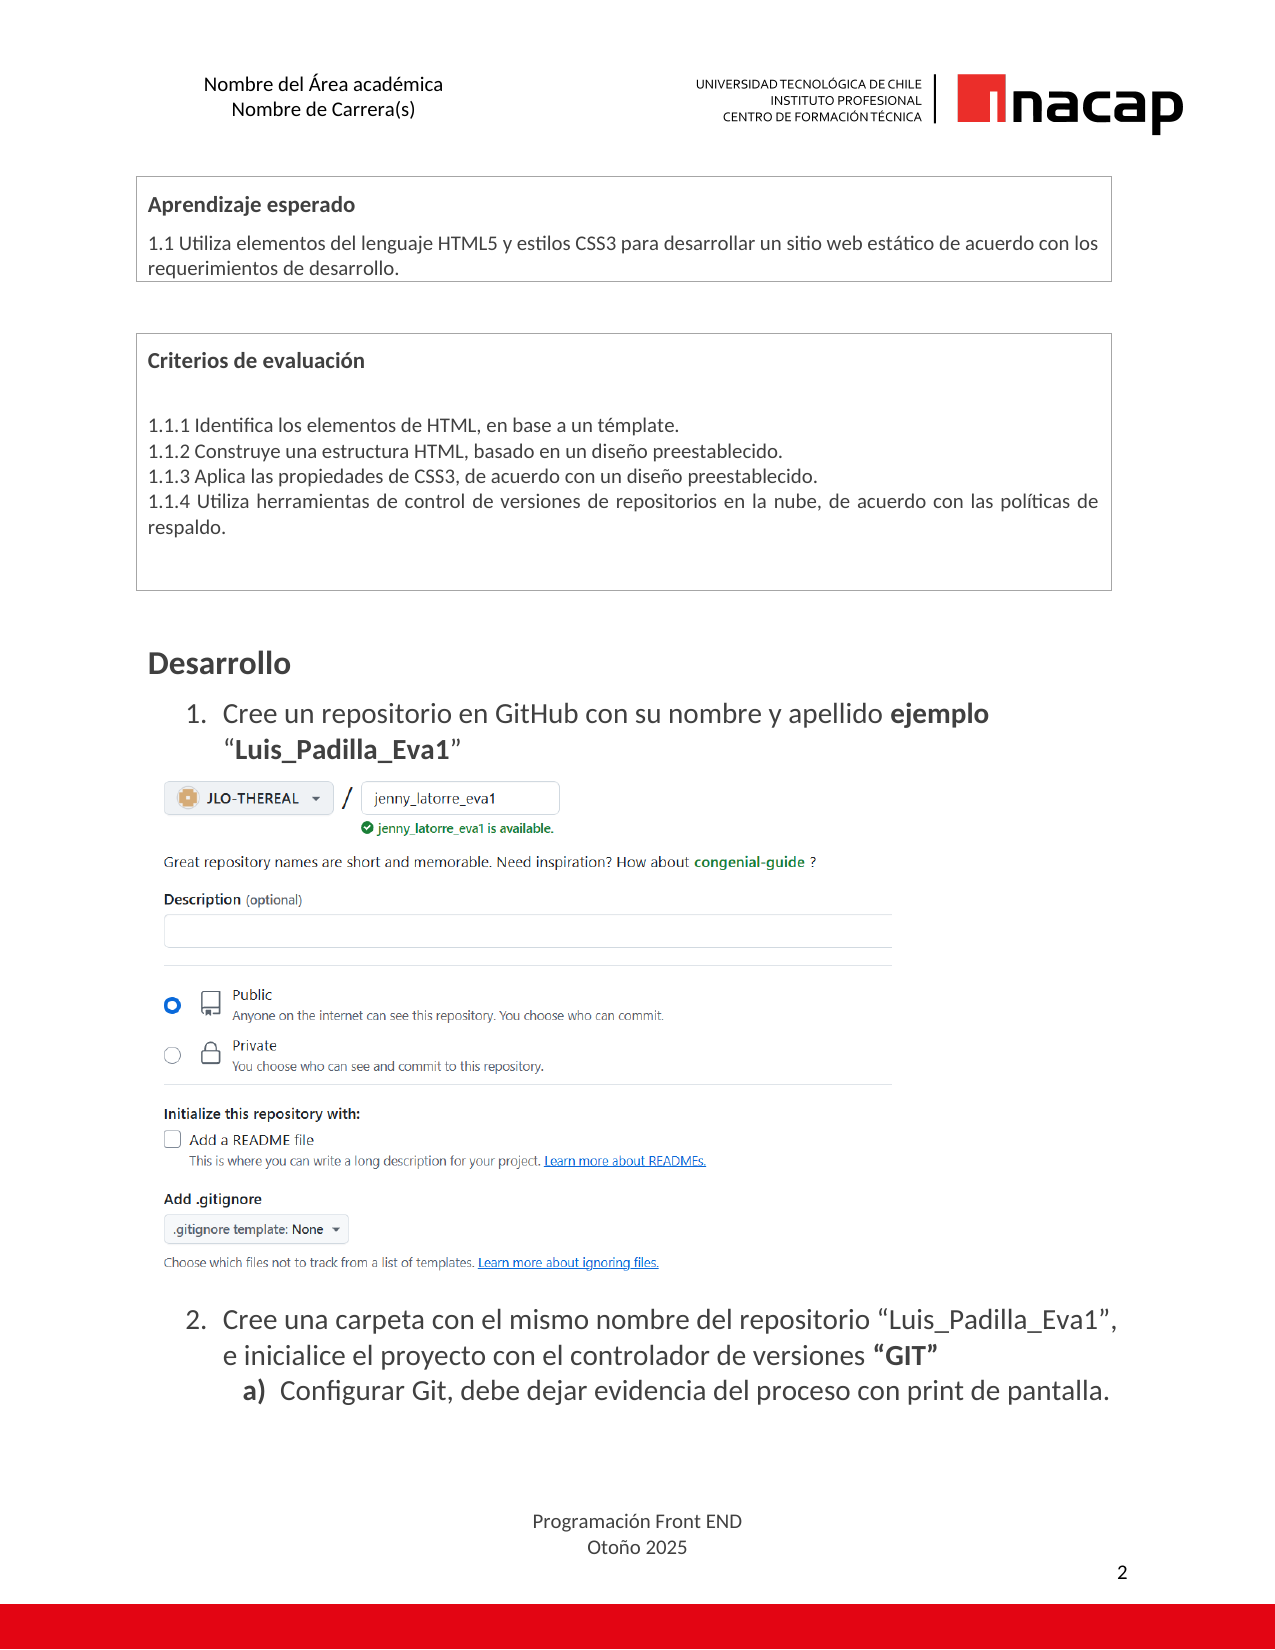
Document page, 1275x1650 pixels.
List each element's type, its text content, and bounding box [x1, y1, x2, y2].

picture [147, 779, 892, 1277]
list Configurar Git, debe dejar evidencia del proceso con print de pantalla. [242, 1372, 1127, 1408]
picture [693, 70, 1185, 136]
table_header Criterios de evaluación 1.1.1 Identifica los elementos de HTML, en base a un témplate. 1.1.2 Construye una estructura HTML, basado en un diseño preestablecido. 1.1.3 Aplica las propiedades de CSS3, de acuerdo con un diseño preestablecido. 1.1.4 Utiliza herramientas de control de versiones de repositorios en la nube, de acuerdo con las políticas de respaldo. [137, 334, 1111, 590]
table_header Aprendizaje esperado 1.1 Utiliza elementos del lenguaje HTML5 y estilos CSS3 para desarrollar un sitio web estático de acuerdo con los requerimientos de desarrollo. [137, 177, 1111, 281]
list Cree un repositorio en GitHub con su nombre y apellido ejemplo “Luis_Padilla_Eva1” [185, 695, 1127, 767]
text Desarrollo [148, 642, 1127, 683]
list Cree una carpeta con el mismo nombre del repositorio “Luis_Padilla_Eva1”, e inicialice el proyecto con el controlador de versiones “GIT” [185, 1301, 1127, 1372]
